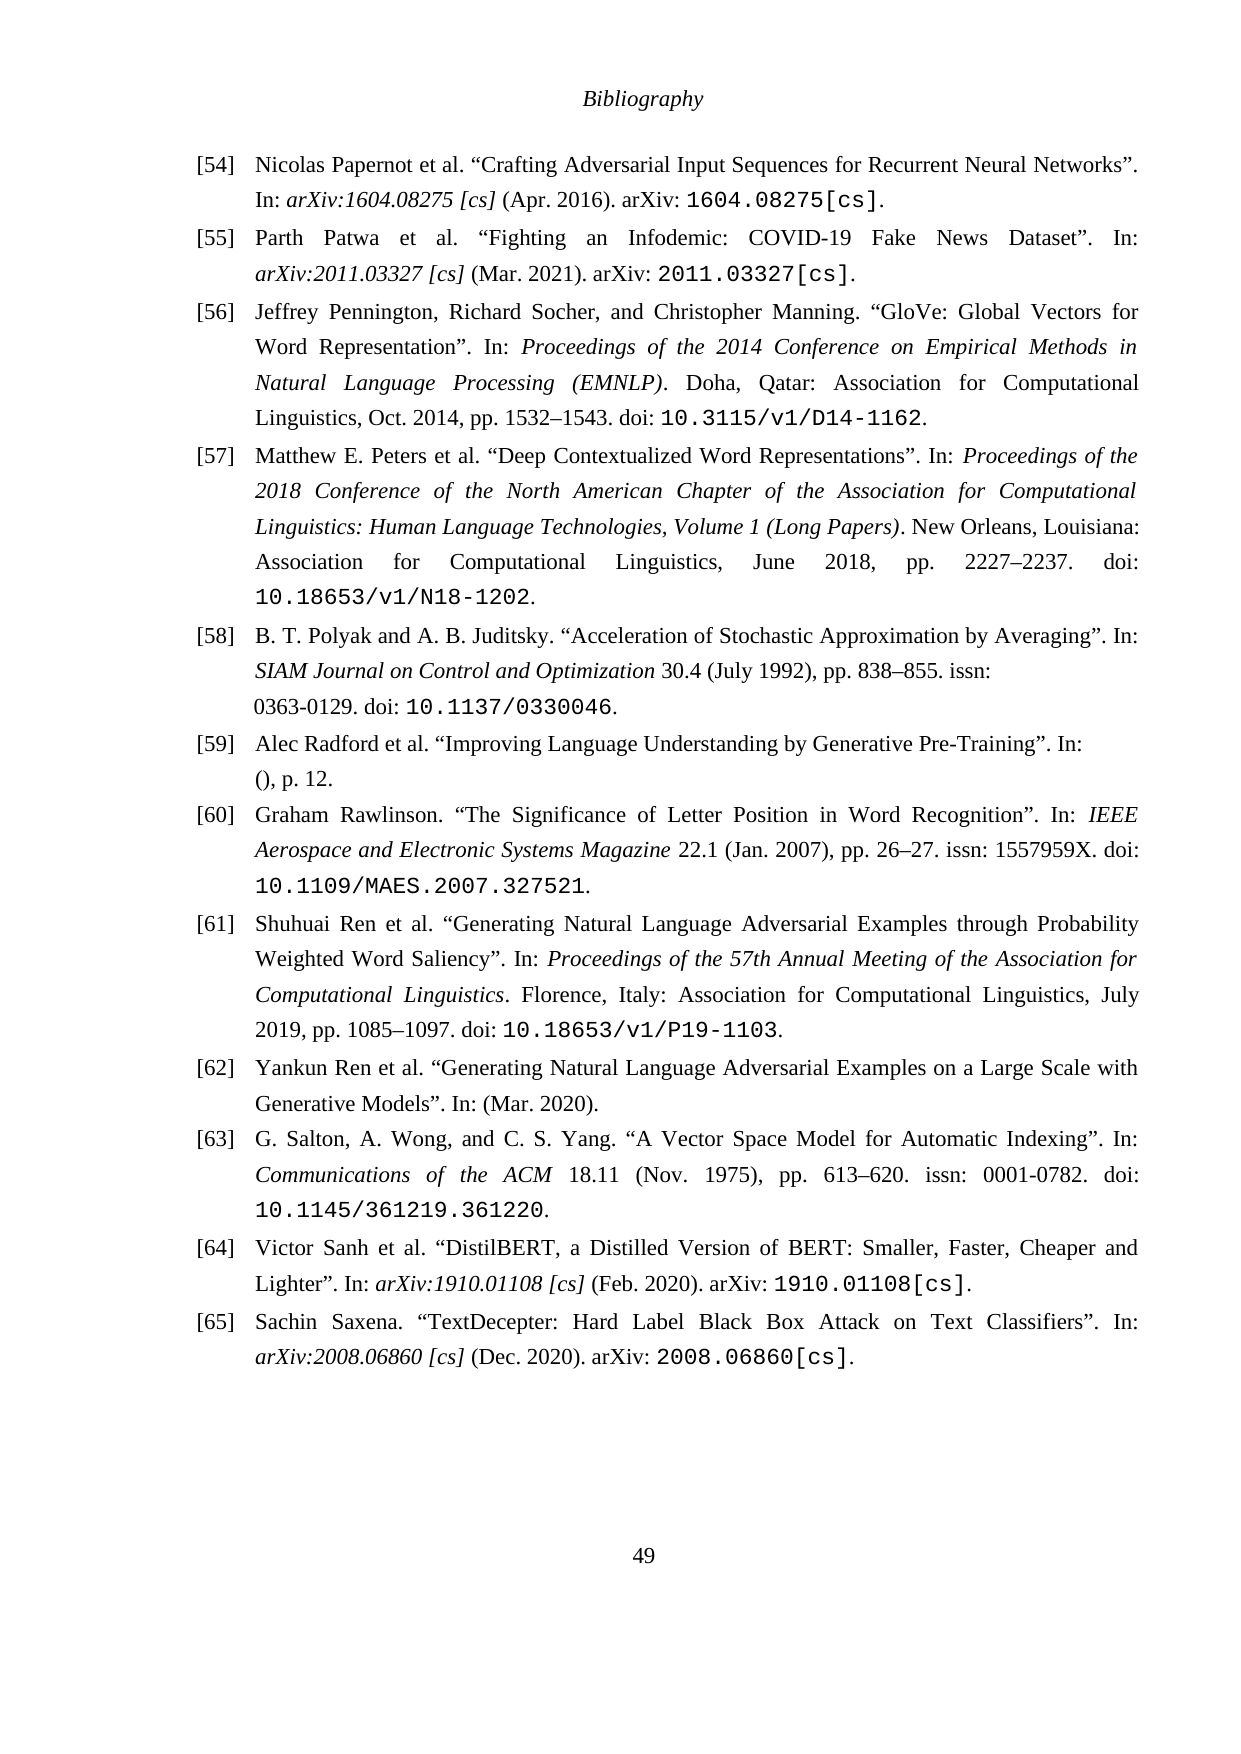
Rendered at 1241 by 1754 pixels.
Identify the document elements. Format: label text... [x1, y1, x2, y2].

list Jeffrey Pennington, Richard Socher, and Christopher Manning. “GloVe: Global Vectors for Word Representation”. In: Proceedings of the 2014 Conference on Empirical Methods in Natural Language Processing (EMNLP). Doha, Qatar: Association for Computational Linguistics, Oct. 2014, pp. 1532–1543. doi: 10.3115/v1/D14-1162. [196, 298, 1140, 432]
list Parth Patwa et al. “Fighting an Infodemic: COVID-19 Fake News Dataset”. In: arXiv:2011.03327 [cs] (Mar. 2021). arXiv: 2011.03327[cs]. [196, 224, 1140, 288]
list Alec Radford et al. “Improving Language Understanding by Generative Pre-Training”. In: [196, 730, 1140, 756]
list Yankun Ren et al. “Generating Natural Language Adversarial Examples on a Large Scale with Generative Models”. In: (Mar. 2020). [196, 1054, 1140, 1116]
list B. T. Polyak and A. B. Juditsky. “Acceleration of Stochastic Approximation by Averaging”. In: SIAM Journal on Control and Optimization 30.4 (July 1992), pp. 838–855. issn: [196, 622, 1140, 683]
list Nicolas Papernot et al. “Crafting Adversarial Input Sequences for Recurrent Neural Networks”. In: arXiv:1604.08275 [cs] (Apr. 2016). arXiv: 1604.08275[cs]. [196, 151, 1140, 214]
list G. Salton, A. Wong, and C. S. Yang. “A Vector Space Model for Automatic Indexing”. In: Communications of the ACM 18.11 (Nov. 1975), pp. 613–620. issn: 0001-0782. doi: 10.1145/361219.361220. [196, 1125, 1140, 1224]
list Shuhuai Ren et al. “Generating Natural Language Adversarial Examples through Probability Weighted Word Saliency”. In: Proceedings of the 57th Annual Meeting of the Association for Computational Linguistics. Florence, Italy: Association for Computational Linguistics, July 2019, pp. 1085–1097. doi: 10.18653/v1/P19-1103. [196, 910, 1140, 1044]
text 0363-0129. doi: 10.1137/0330046. [253, 693, 1194, 721]
list Graham Rawlinson. “The Significance of Letter Position in Word Recognition”. In: IEEE Aerospace and Electronic Systems Magazine 22.1 (Jan. 2007), pp. 26–27. issn: 1557959X. doi: 10.1109/MAES.2007.327521. [196, 801, 1140, 900]
list Victor Sanh et al. “DistilBERT, a Distilled Version of BERT: Smaller, Faster, Cheaper and Lighter”. In: arXiv:1910.01108 [cs] (Feb. 2020). arXiv: 1910.01108[cs]. [196, 1234, 1140, 1298]
list Matthew E. Peters et al. “Deep Contextualized Word Representations”. In: Proceedings of the 2018 Conference of the North American Chapter of the Association for Computational Linguistics: Human Language Technologies, Volume 1 (Long Papers). New Orleans, Louisiana: Association for Computational Linguistics, June 2018, pp. 2227–2237. doi: 10.18653/v1/N18-1202. [196, 442, 1140, 612]
text (), p. 12. [255, 765, 1194, 792]
list Sachin Saxena. “TextDecepter: Hard Label Black Box Attack on Text Classifiers”. In: arXiv:2008.06860 [cs] (Dec. 2020). arXiv: 2008.06860[cs]. [196, 1308, 1140, 1372]
